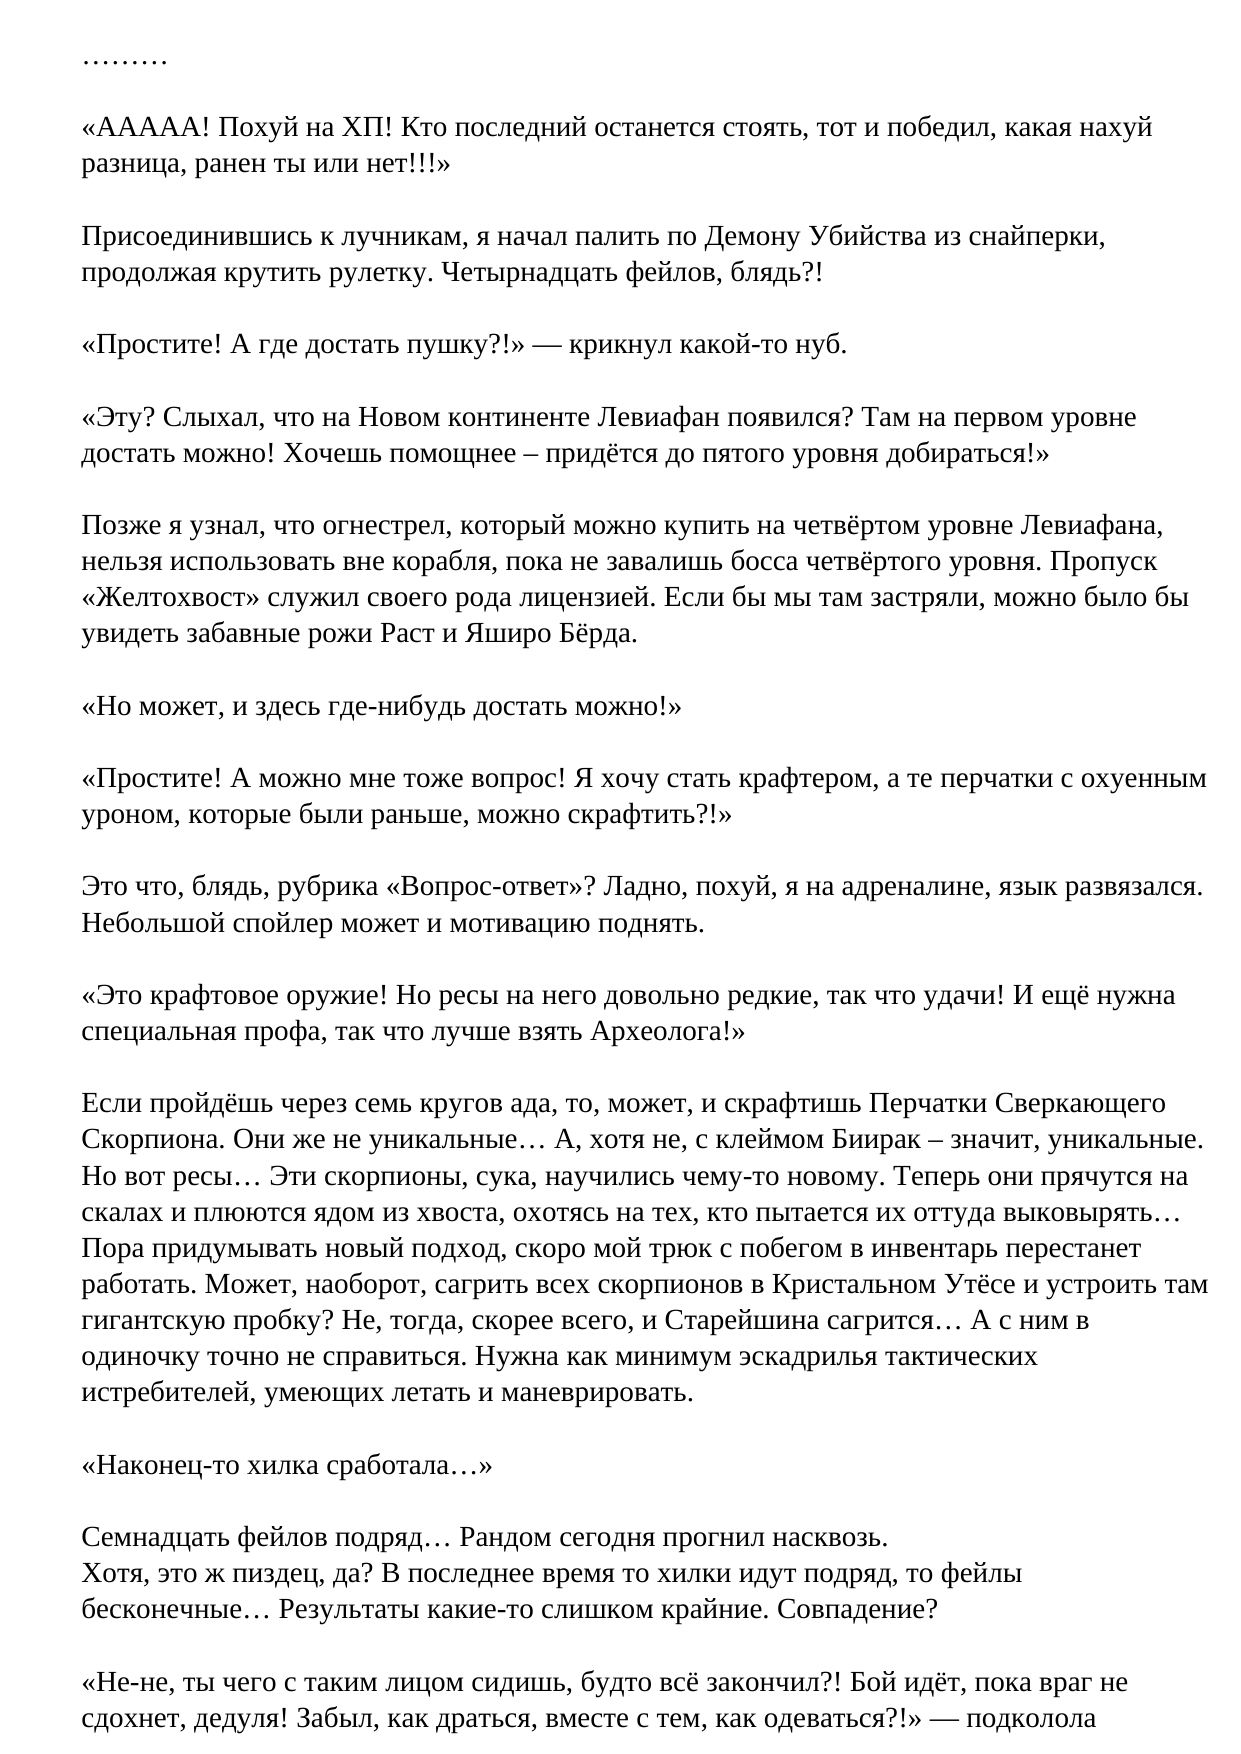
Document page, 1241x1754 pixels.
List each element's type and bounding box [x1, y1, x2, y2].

text [81, 37, 1215, 1733]
